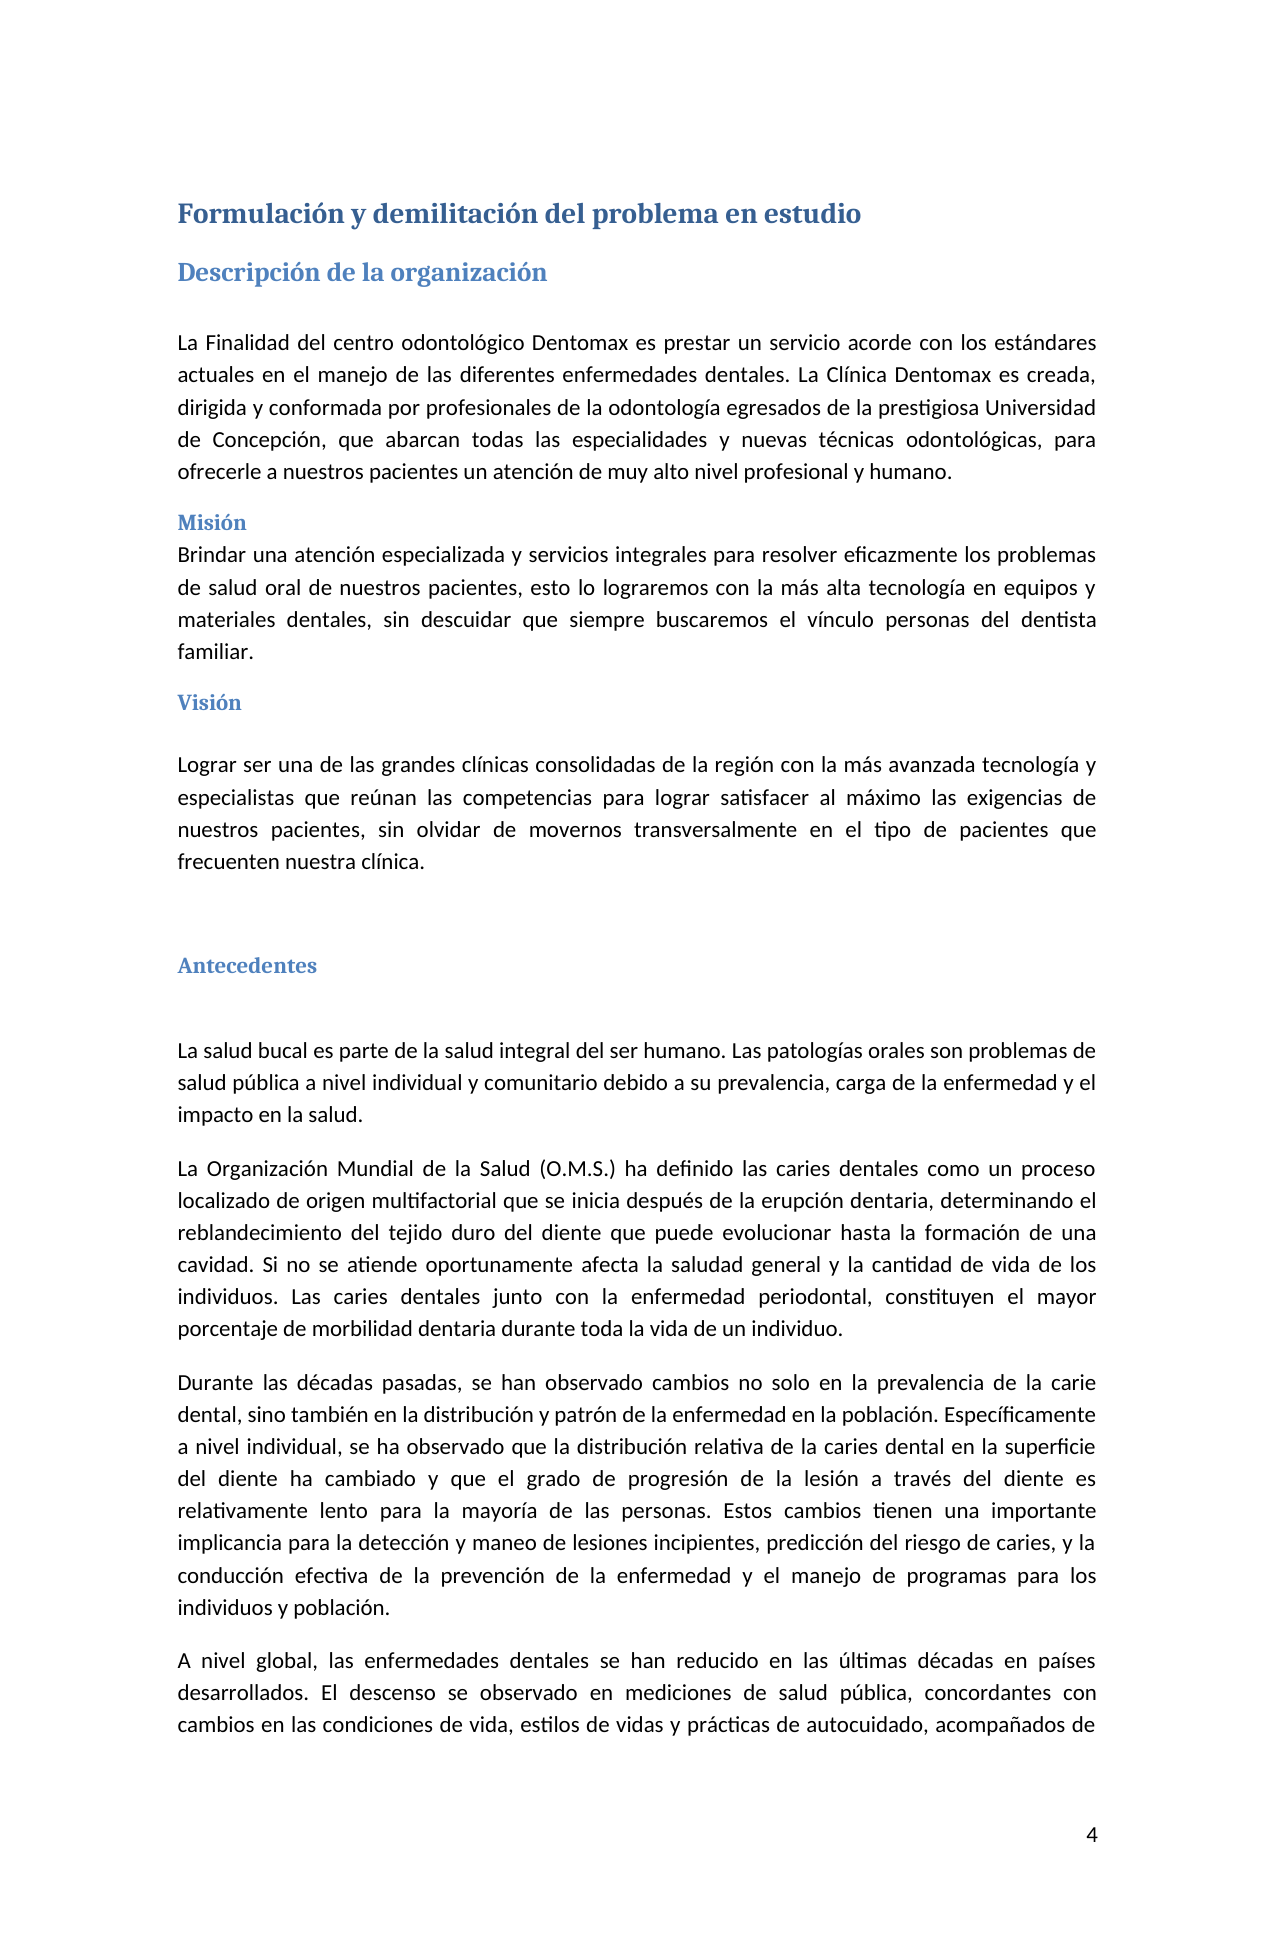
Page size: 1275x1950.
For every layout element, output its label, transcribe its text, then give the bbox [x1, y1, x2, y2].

subtitle Visión [177, 690, 1098, 747]
text Lograr ser una de las grandes clínicas consolidadas de la región con la más avanzada tecnología y especialistas que reúnan las competencias para lograr satisfacer al máximo las exigencias de nuestros pacientes, sin olvidar de movernos transversalmente en el tipo de pacientes que frecuenten nuestra clínica. [177, 750, 1098, 875]
subtitle Formulación y demilitación del problema en estudio [177, 198, 1098, 231]
text La Finalidad del centro odontológico Dentomax es prestar un servicio acorde con los estándares actuales en el manejo de las diferentes enfermedades dentales. La Clínica Dentomax es creada, dirigida y conformada por profesionales de la odontología egresados de la prestigiosa Universidad de Concepción, que abarcan todas las especialidades y nuevas técnicas odontológicas, para ofrecerle a nuestros pacientes un atención de muy alto nivel profesional y humano. [177, 328, 1098, 485]
subtitle Antecedentes [177, 953, 1098, 979]
subtitle Misión [177, 510, 1098, 537]
subtitle Descripción de la organización [177, 257, 1098, 324]
text La salud bucal es parte de la salud integral del ser humano. Las patologías orales son problemas de salud pública a nivel individual y comunitario debido a su prevalencia, carga de la enfermedad y el impacto en la salud. [177, 1036, 1098, 1129]
text Durante las décadas pasadas, se han observado cambios no solo en la prevalencia de la carie dental, sino también en la distribución y patrón de la enfermedad en la población. Específicamente a nivel individual, se ha observado que la distribución relativa de la caries dental en la superficie del diente ha cambiado y que el grado de progresión de la lesión a través del diente es relativamente lento para la mayoría de las personas. Estos cambios tienen una importante implicancia para la detección y maneo de lesiones incipientes, predicción del riesgo de caries, y la conducción efectiva de la prevención de la enfermedad y el manejo de programas para los individuos y población. [177, 1368, 1098, 1621]
text La Organización Mundial de la Salud (O.M.S.) ha definido las caries dentales como un proceso localizado de origen multifactorial que se inicia después de la erupción dentaria, determinando el reblandecimiento del tejido duro del diente que puede evolucionar hasta la formación de una cavidad. Si no se atiende oportunamente afecta la saludad general y la cantidad de vida de los individuos. Las caries dentales junto con la enfermedad periodontal, constituyen el mayor porcentaje de morbilidad dentaria durante toda la vida de un individuo. [177, 1154, 1098, 1343]
text Brindar una atención especializada y servicios integrales para resolver eficazmente los problemas de salud oral de nuestros pacientes, esto lo lograremos con la más alta tecnología en equipos y materiales dentales, sin descuidar que siempre buscaremos el vínculo personas del dentista familiar. [177, 540, 1098, 665]
